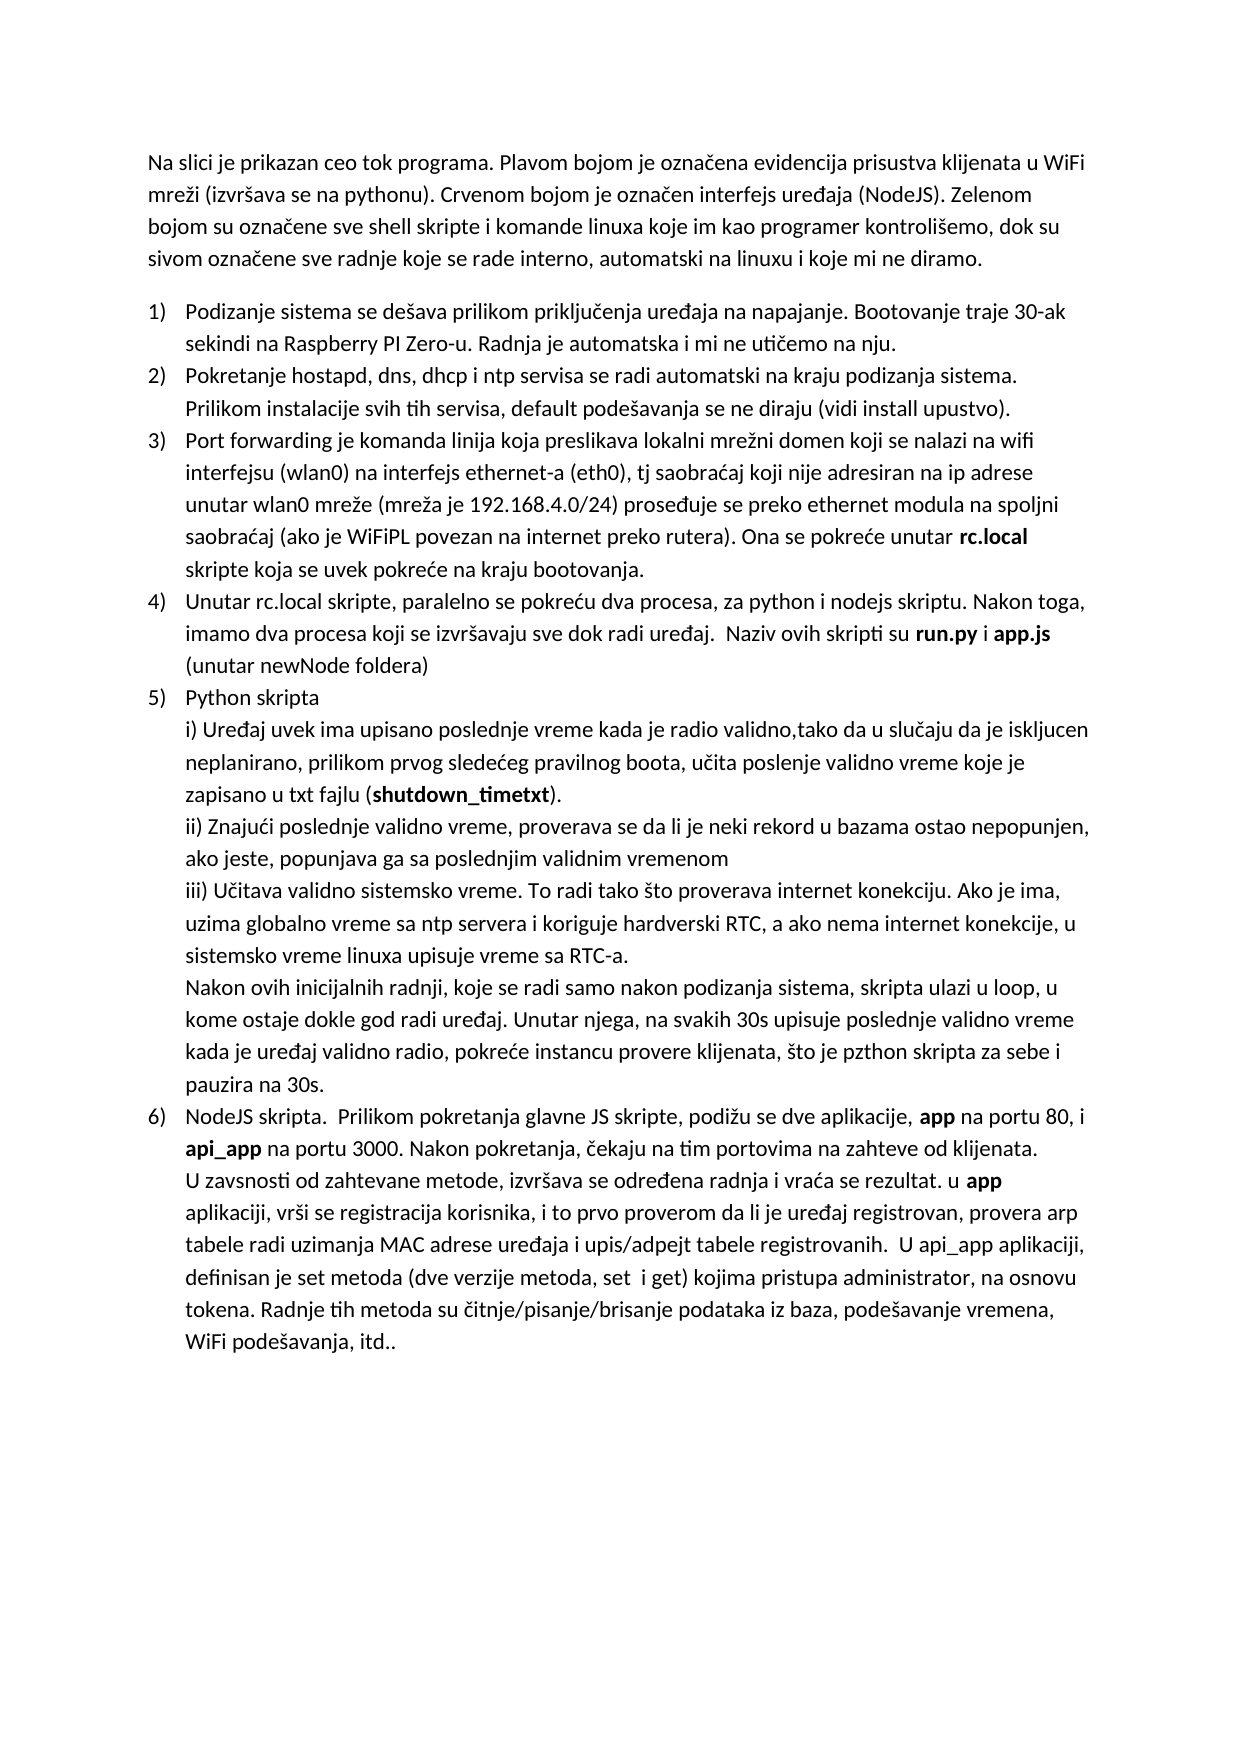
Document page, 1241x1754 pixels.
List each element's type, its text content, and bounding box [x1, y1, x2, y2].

list NodeJS skripta. Prilikom pokretanja glavne JS skripte, podižu se dve aplikacije, app na portu 80, i api_app na portu 3000. Nakon pokretanja, čekaju na tim portovima na zahteve od klijenata. [148, 1102, 1093, 1162]
list Unutar rc.local skripte, paralelno se pokreću dva procesa, za python i nodejs skriptu. Nakon toga, imamo dva procesa koji se izvršavaju sve dok radi uređaj. Naziv ovih skripti su run.py i app.js (unutar newNode foldera) [148, 587, 1093, 679]
list Python skripta i) Uređaj uvek ima upisano poslednje vreme kada je radio validno,tako da u slučaju da je iskljucen neplanirano, prilikom prvog sledećeg pravilnog boota, učita poslenje validno vreme koje je zapisano u txt fajlu (shutdown_timetxt). ii) Znajući poslednje validno vreme, proverava se da li je neki rekord u bazama ostao nepopunjen, ako jeste, popunjava ga sa poslednjim validnim vremenom iii) Učitava validno sistemsko vreme. To radi tako što proverava internet konekciju. Ako je ima, uzima globalno vreme sa ntp servera i koriguje hardverski RTC, a ako nema internet konekcije, u sistemsko vreme linuxa upisuje vreme sa RTC-a. Nakon ovih inicijalnih radnji, koje se radi samo nakon podizanja sistema, skripta ulazi u loop, u kome ostaje dokle god radi uređaj. Unutar njega, na svakih 30s upisuje poslednje validno vreme kada je uređaj validno radio, pokreće instancu provere klijenata, što je pzthon skripta za sebe i pauzira na 30s. [148, 683, 1093, 1098]
list U zavsnosti od zahtevane metode, izvršava se određena radnja i vraća se rezultat. u app aplikaciji, vrši se registracija korisnika, i to prvo proverom da li je uređaj registrovan, provera arp tabele radi uzimanja MAC adrese uređaja i upis/adpejt tabele registrovanih. U api_app aplikaciji, definisan je set metoda (dve verzije metoda, set i get) kojima pristupa administrator, na osnovu tokena. Radnje tih metoda su čitnje/pisanje/brisanje podataka iz baza, podešavanje vremena, WiFi podešavanja, itd.. [185, 1166, 1093, 1387]
list Podizanje sistema se dešava prilikom priključenja uređaja na napajanje. Bootovanje traje 30-ak sekindi na Raspberry PI Zero-u. Radnja je automatska i mi ne utičemo na nju. [148, 297, 1093, 357]
list Port forwarding je komanda linija koja preslikava lokalni mrežni domen koji se nalazi na wifi interfejsu (wlan0) na interfejs ethernet-a (eth0), tj saobraćaj koji nije adresiran na ip adrese unutar wlan0 mreže (mreža je 192.168.4.0/24) proseđuje se preko ethernet modula na spoljni saobraćaj (ako je WiFiPL povezan na internet preko rutera). Ona se pokreće unutar rc.local skripte koja se uvek pokreće na kraju bootovanja. [148, 426, 1093, 583]
text Na slici je prikazan ceo tok programa. Plavom bojom je označena evidencija prisustva klijenata u WiFi mreži (izvršava se na pythonu). Crvenom bojom je označen interfejs uređaja (NodeJS). Zelenom bojom su označene sve shell skripte i komande linuxa koje im kao programer kontrolišemo, dok su sivom označene sve radnje koje se rade interno, automatski na linuxu i koje mi ne diramo. [148, 148, 1093, 272]
list Pokretanje hostapd, dns, dhcp i ntp servisa se radi automatski na kraju podizanja sistema. Prilikom instalacije svih tih servisa, default podešavanja se ne diraju (vidi install upustvo). [148, 362, 1093, 422]
